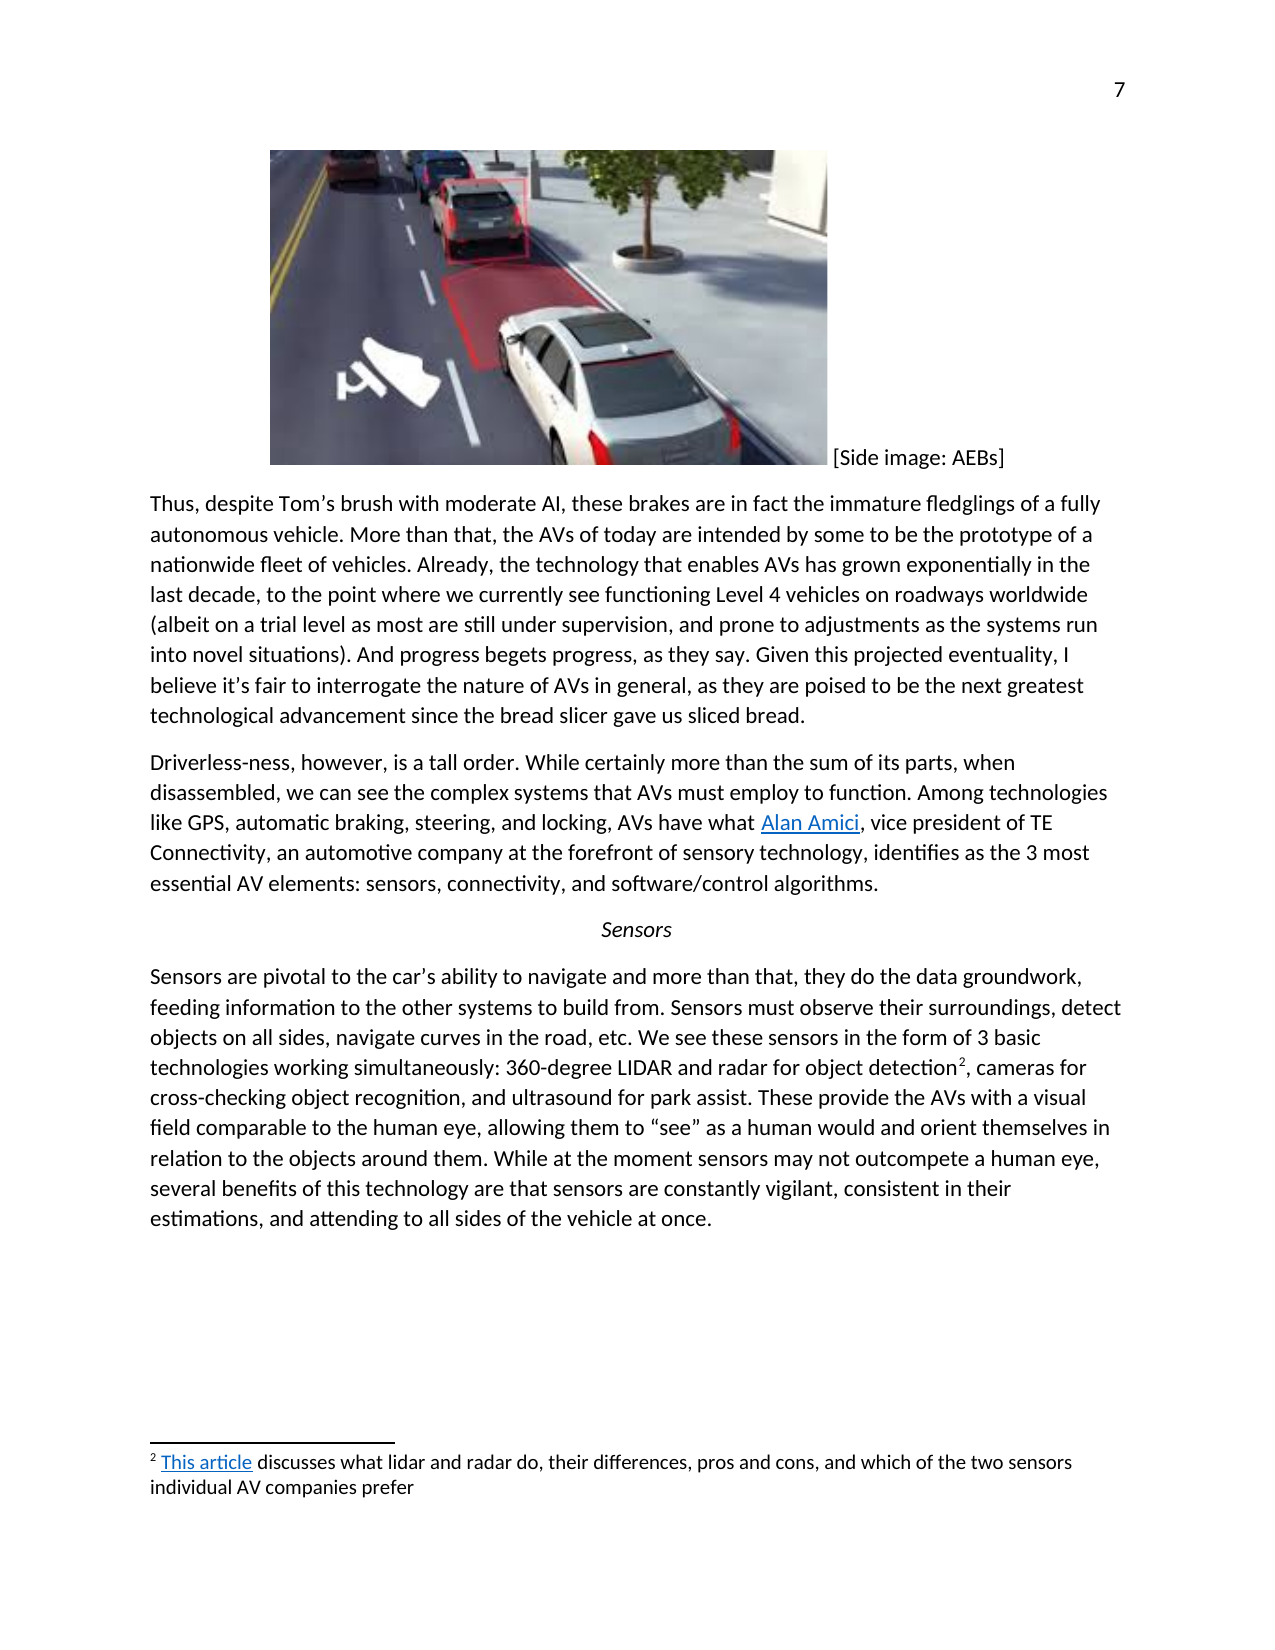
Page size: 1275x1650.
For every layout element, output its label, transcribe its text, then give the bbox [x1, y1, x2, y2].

text Driverless-ness, however, is a tall order. While certainly more than the sum of its parts, when disassembled, we can see the complex systems that AVs must employ to function. Among technologies like GPS, automatic braking, steering, and locking, AVs have what Alan Amici, vice president of TE Connectivity, an automotive company at the forefront of sensory technology, identifies as the 3 most essential AV elements: sensors, connectivity, and software/control algorithms. [150, 748, 1125, 897]
text Sensors are pivotal to the car’s ability to navigate and more than that, they do the data groundwork, feeding information to the other systems to build from. Sensors must observe their surroundings, detect objects on all sides, navigate curves in the road, etc. We see these sensors in the form of 3 basic technologies working simultaneously: 360-degree LIDAR and radar for object detection, cameras for cross-checking object recognition, and ultrasound for park assist. These provide the AVs with a visual field comparable to the human eye, allowing them to “see” as a human would and orient themselves in relation to the objects around them. While at the moment sensors may not outcompete a human eye, several benefits of this technology are that sensors are constantly vigilant, consistent in their estimations, and attending to all sides of the vehicle at once. [150, 962, 1125, 1232]
text Thus, despite Tom’s brush with moderate AI, these brakes are in fact the immature fledglings of a fully autonomous vehicle. More than that, the AVs of today are intended by some to be the prototype of a nationwide fleet of vehicles. Already, the technology that enables AVs has grown exponentially in the last decade, to the point where we currently see functioning Level 4 vehicles on roadways worldwide (albeit on a trial level as most are still under supervision, and prone to adjustments as the systems run into novel situations). And progress begets progress, as they say. Given this projected eventuality, I believe it’s fair to interrogate the nature of AVs in general, as they are poised to be the next greatest technological advancement since the bread slicer gave us sliced bread. [150, 489, 1125, 729]
picture [270, 150, 828, 465]
text Sensors [150, 916, 1125, 944]
